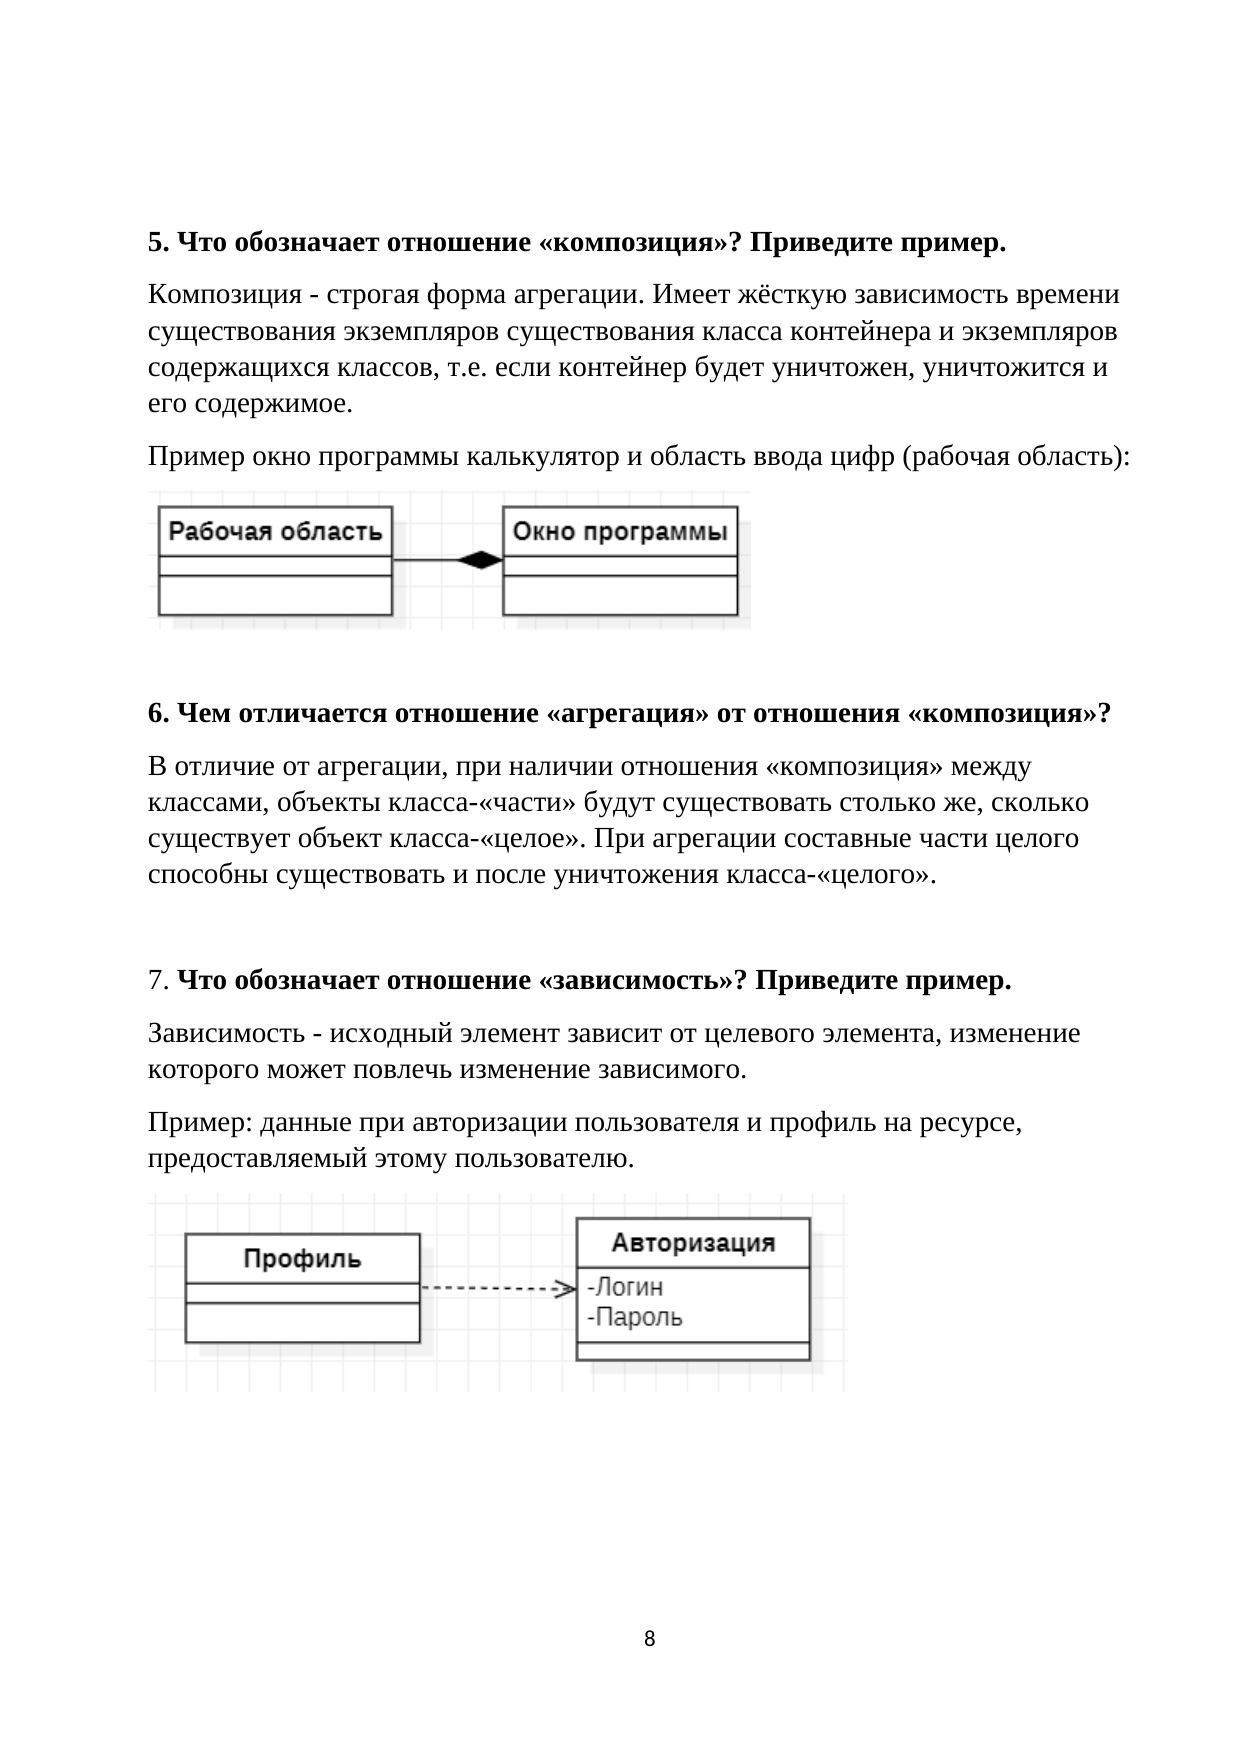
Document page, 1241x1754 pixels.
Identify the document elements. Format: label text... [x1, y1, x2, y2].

list Что обозначает отношение «зависимость»? Приведите пример. [148, 962, 1152, 996]
list Зависимость - исходный элемент зависит от целевого элемента, изменение которого может повлечь изменение зависимого. [148, 1015, 1152, 1085]
list Композиция - строгая форма агрегации. Имеет жёсткую зависимость времени существования экземпляров существования класса контейнера и экземпляров содержащихся классов, т.е. если контейнер будет уничтожен, уничтожится и его содержимое. [148, 277, 1152, 418]
list Пример: данные при авторизации пользователя и профиль на ресурсе, предоставляемый этому пользователю. [148, 1104, 1152, 1174]
list Что обозначает отношение «композиция»? Приведите пример. [148, 224, 1152, 257]
list В отличие от агрегации, при наличии отношения «композиция» между классами, объекты класса-«части» будут существовать столько же, сколько существует объект класса-«целое». При агрегации составные части целого способны существовать и после уничтожения класса-«целого». [148, 748, 1152, 890]
picture [147, 490, 751, 630]
list Пример окно программы калькулятор и область ввода цифр (рабочая область): [148, 438, 1152, 471]
picture [147, 1193, 848, 1392]
list Чем отличается отношение «агрегация» от отношения «композиция»? [148, 695, 1152, 729]
